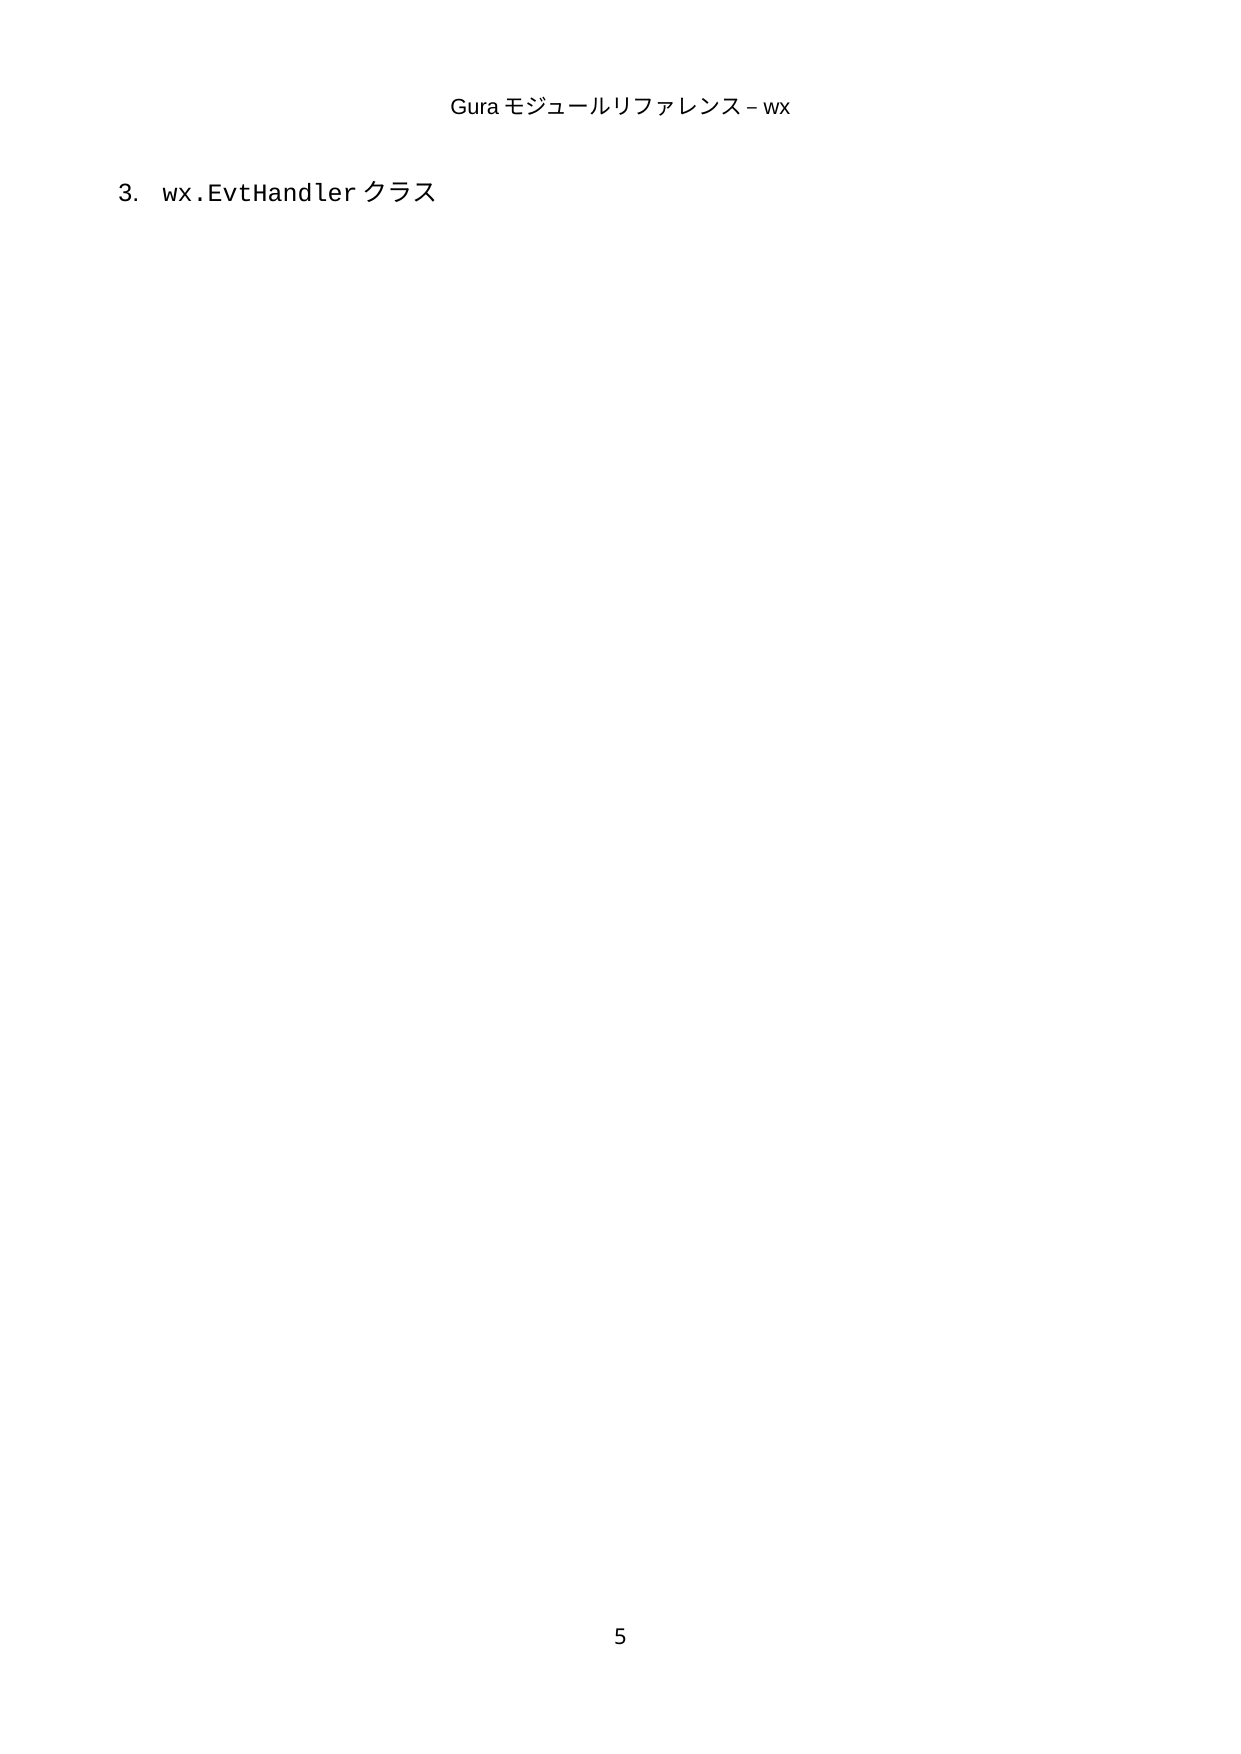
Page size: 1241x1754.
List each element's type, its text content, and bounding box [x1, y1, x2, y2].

text wx.EvtHandlerクラス [118, 172, 1122, 209]
